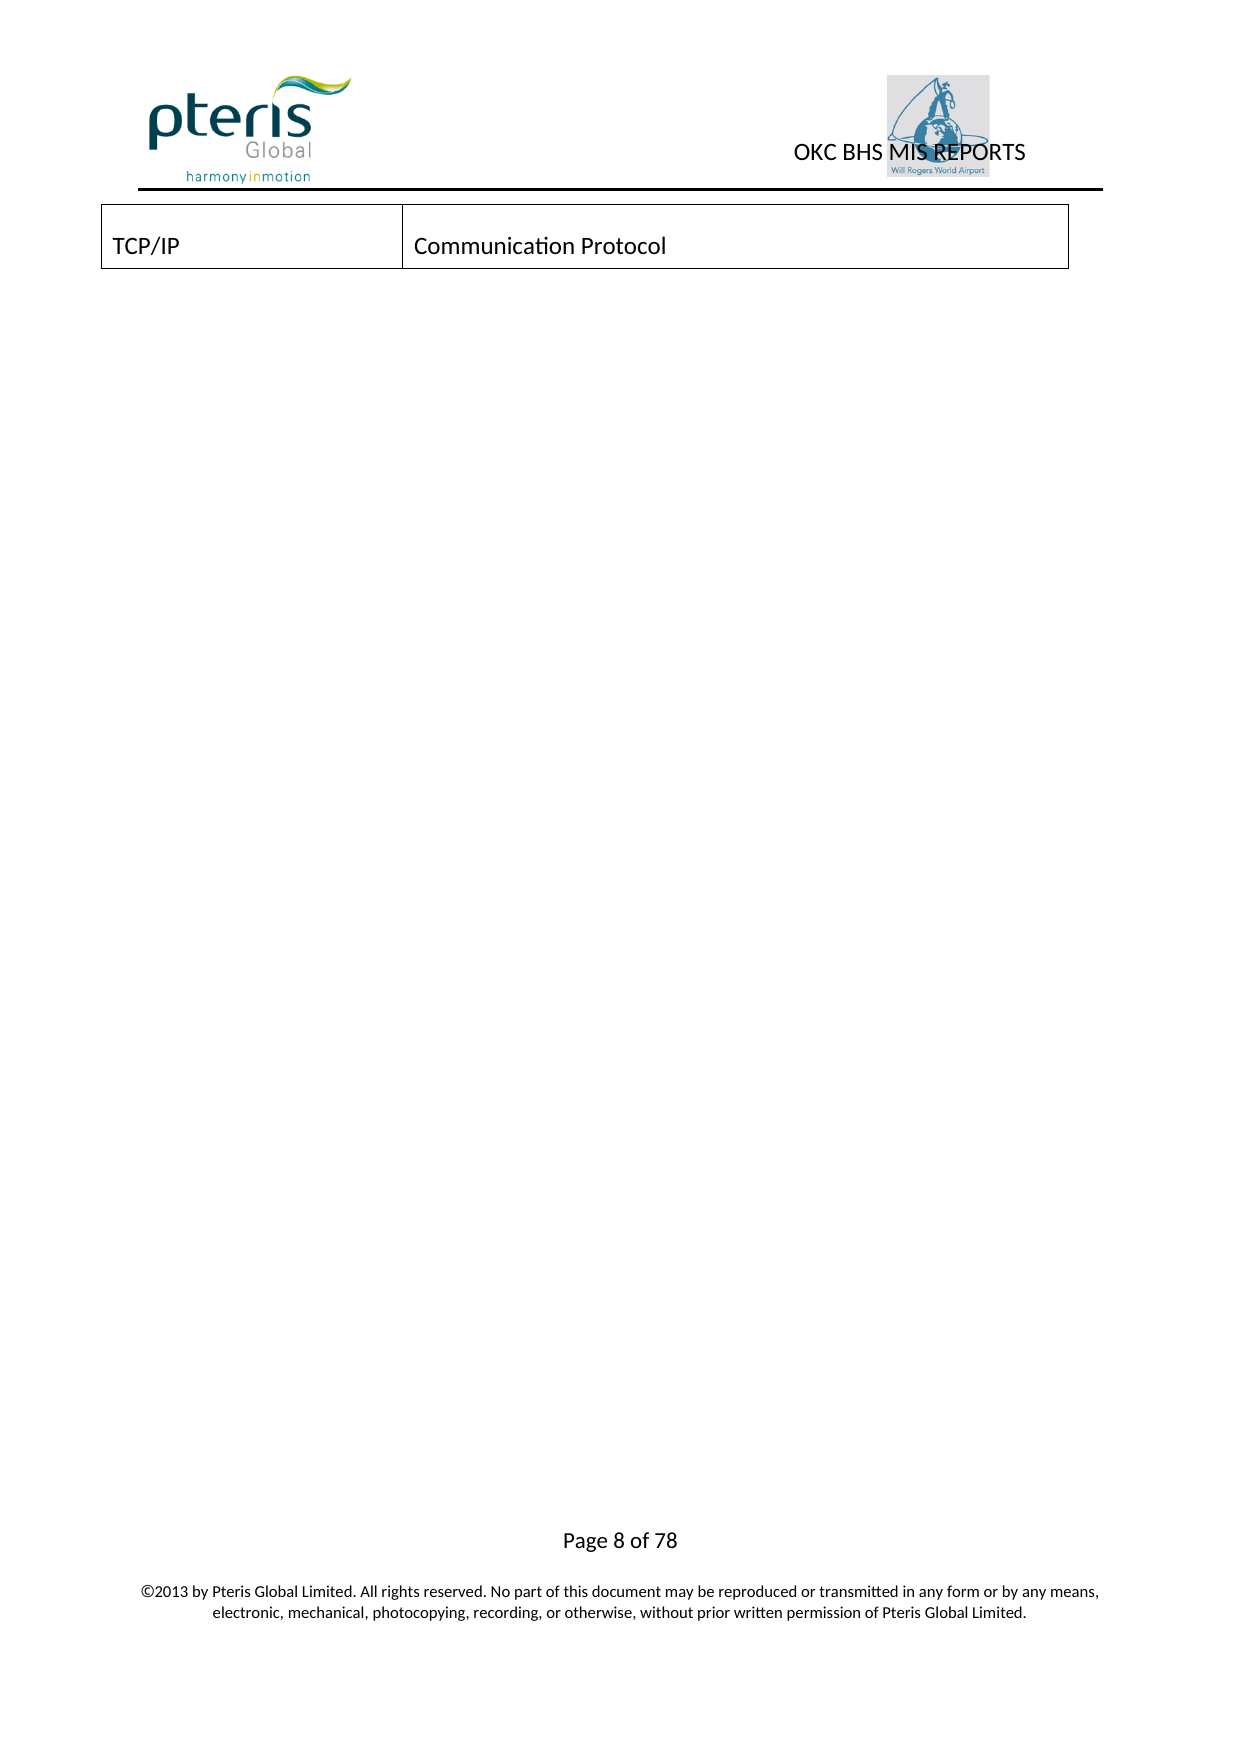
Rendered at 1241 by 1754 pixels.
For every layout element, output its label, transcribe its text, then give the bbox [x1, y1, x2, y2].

picture [886, 75, 990, 177]
picture [148, 75, 352, 187]
table_cell TCP/IP [102, 205, 402, 267]
table_cell Communication Protocol [403, 205, 1068, 267]
